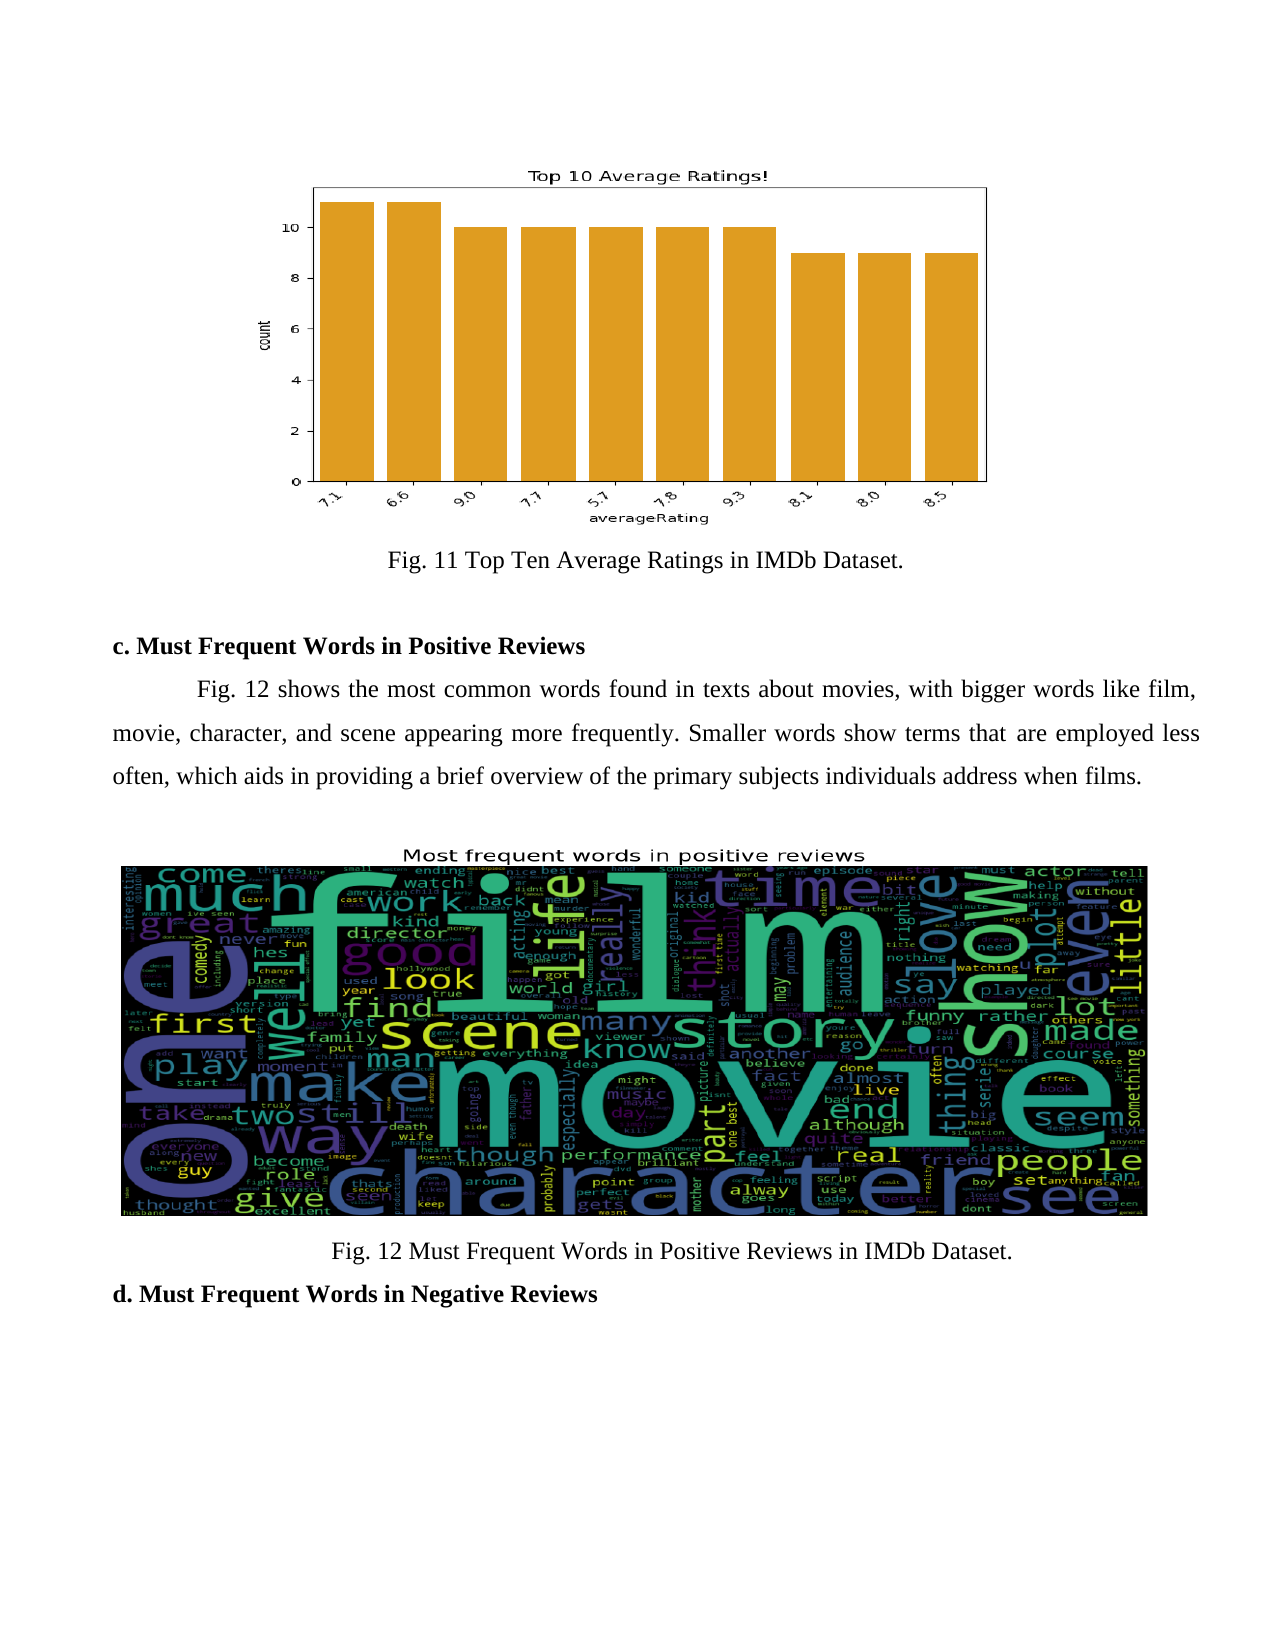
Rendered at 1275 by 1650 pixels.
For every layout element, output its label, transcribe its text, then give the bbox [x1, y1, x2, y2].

picture [112, 843, 1155, 1222]
text Fig. 11 Top Ten Average Ratings in IMDb Dataset. [112, 545, 1200, 574]
text c. Must Frequent Words in Positive Reviews [112, 631, 1200, 660]
picture [245, 162, 998, 532]
text Fig. 12 shows the most common words found in texts about movies, with bigger words like film, movie, character, and scene appearing more frequently. Smaller words show terms that are employed less often, which aids in providing a brief overview of the primary subjects individuals address when films. [82, 674, 1200, 789]
text d. Must Frequent Words in Negative Reviews [112, 1279, 1200, 1308]
